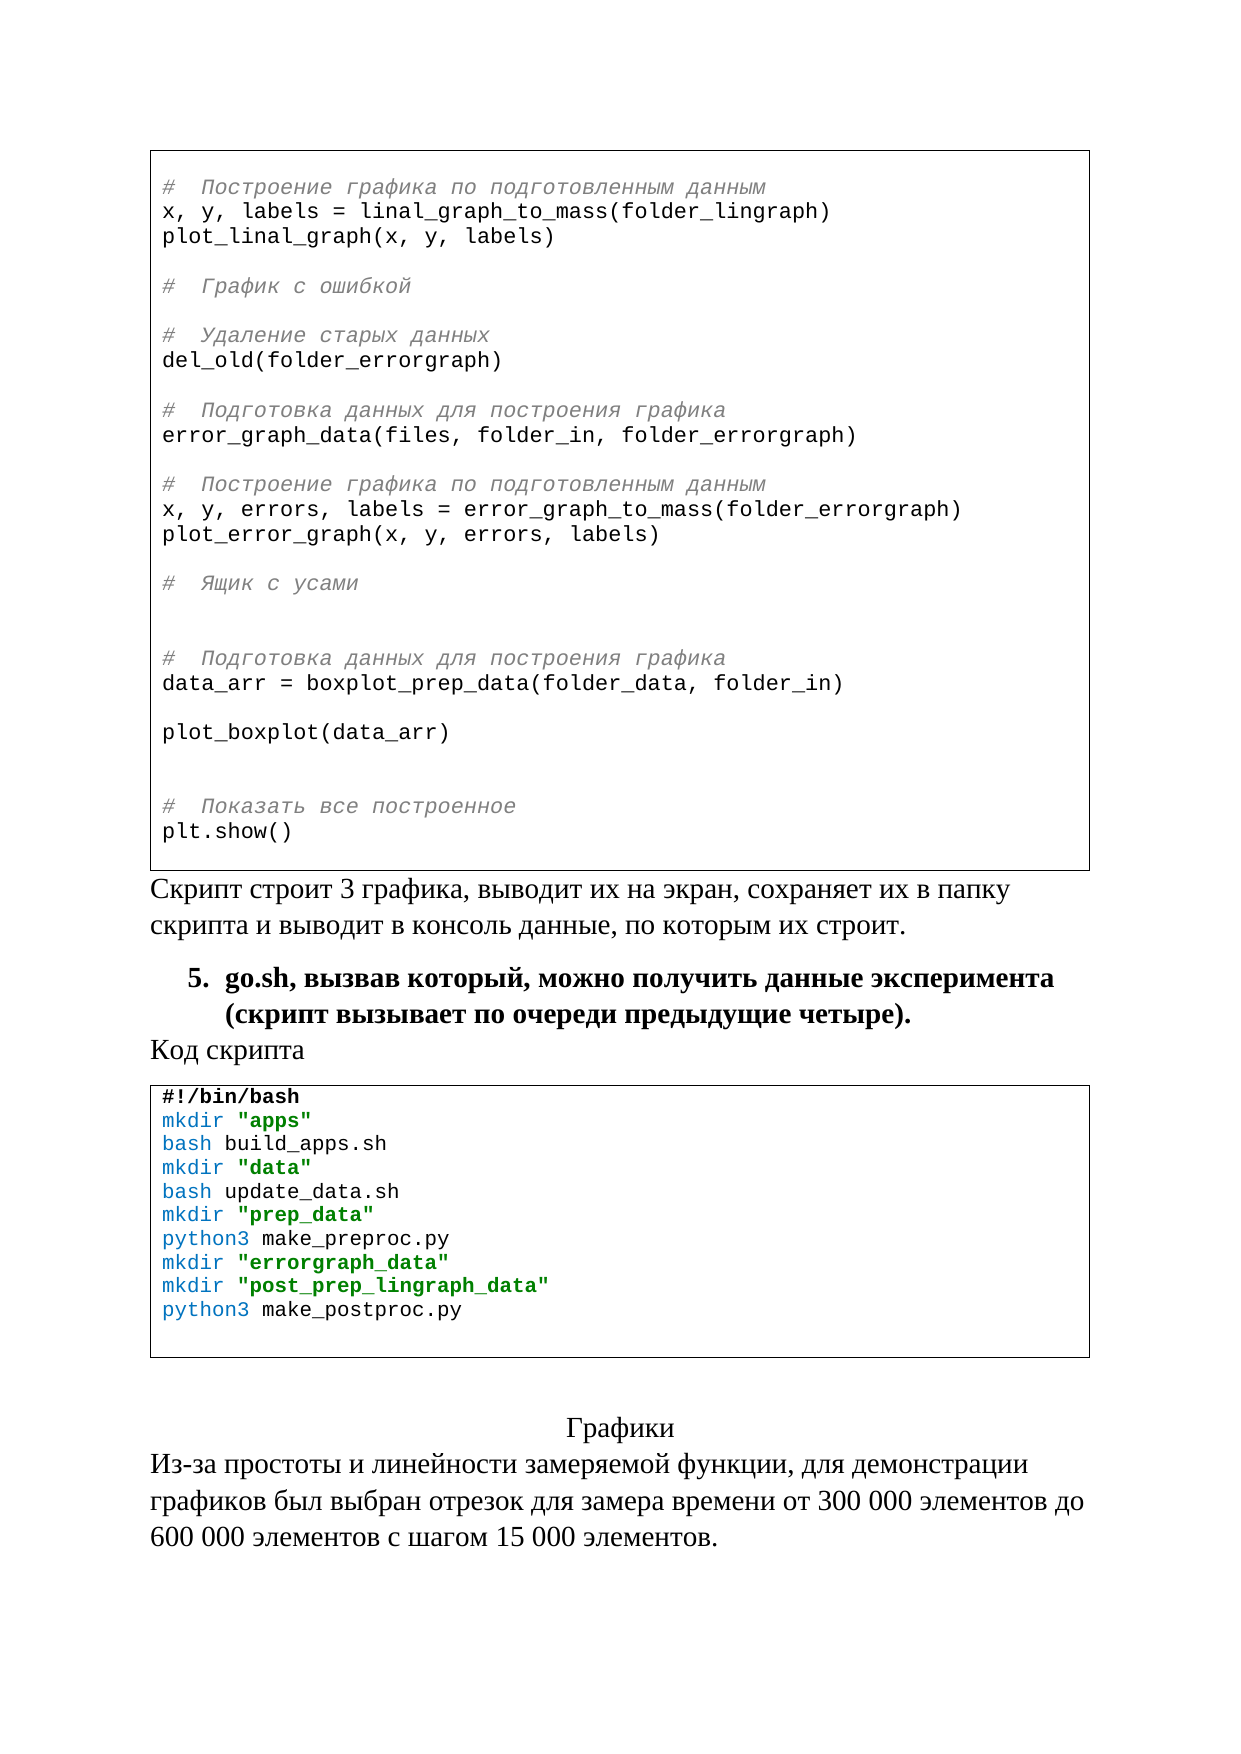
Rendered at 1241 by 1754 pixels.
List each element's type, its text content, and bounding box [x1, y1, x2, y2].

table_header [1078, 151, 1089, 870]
text Из-за простоты и линейности замеряемой функции, для демонстрации графиков был выбран отрезок для замера времени от 300 000 элементов до 600 000 элементов с шагом 15 000 элементов. [150, 1447, 1090, 1552]
text Код скрипта [150, 1032, 1090, 1066]
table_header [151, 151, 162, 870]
table_header #!/bin/bash mkdir "apps" bash build_apps.sh mkdir "data" bash update_data.sh mkdir "prep_data" python3 make_preproc.py mkdir "errorgraph_data" mkdir "post_prep_lingraph_data" python3 make_postproc.py [151, 1086, 1089, 1357]
text Скрипт строит 3 графика, выводит их на экран, сохраняет их в папку скрипта и выводит в консоль данные, по которым их строит. [150, 871, 1090, 941]
subtitle Графики [150, 1411, 1090, 1444]
subtitle go.sh, вызвав который, можно получить данные эксперимента (скрипт вызывает по очереди предыдущие четыре). [187, 960, 1090, 1030]
